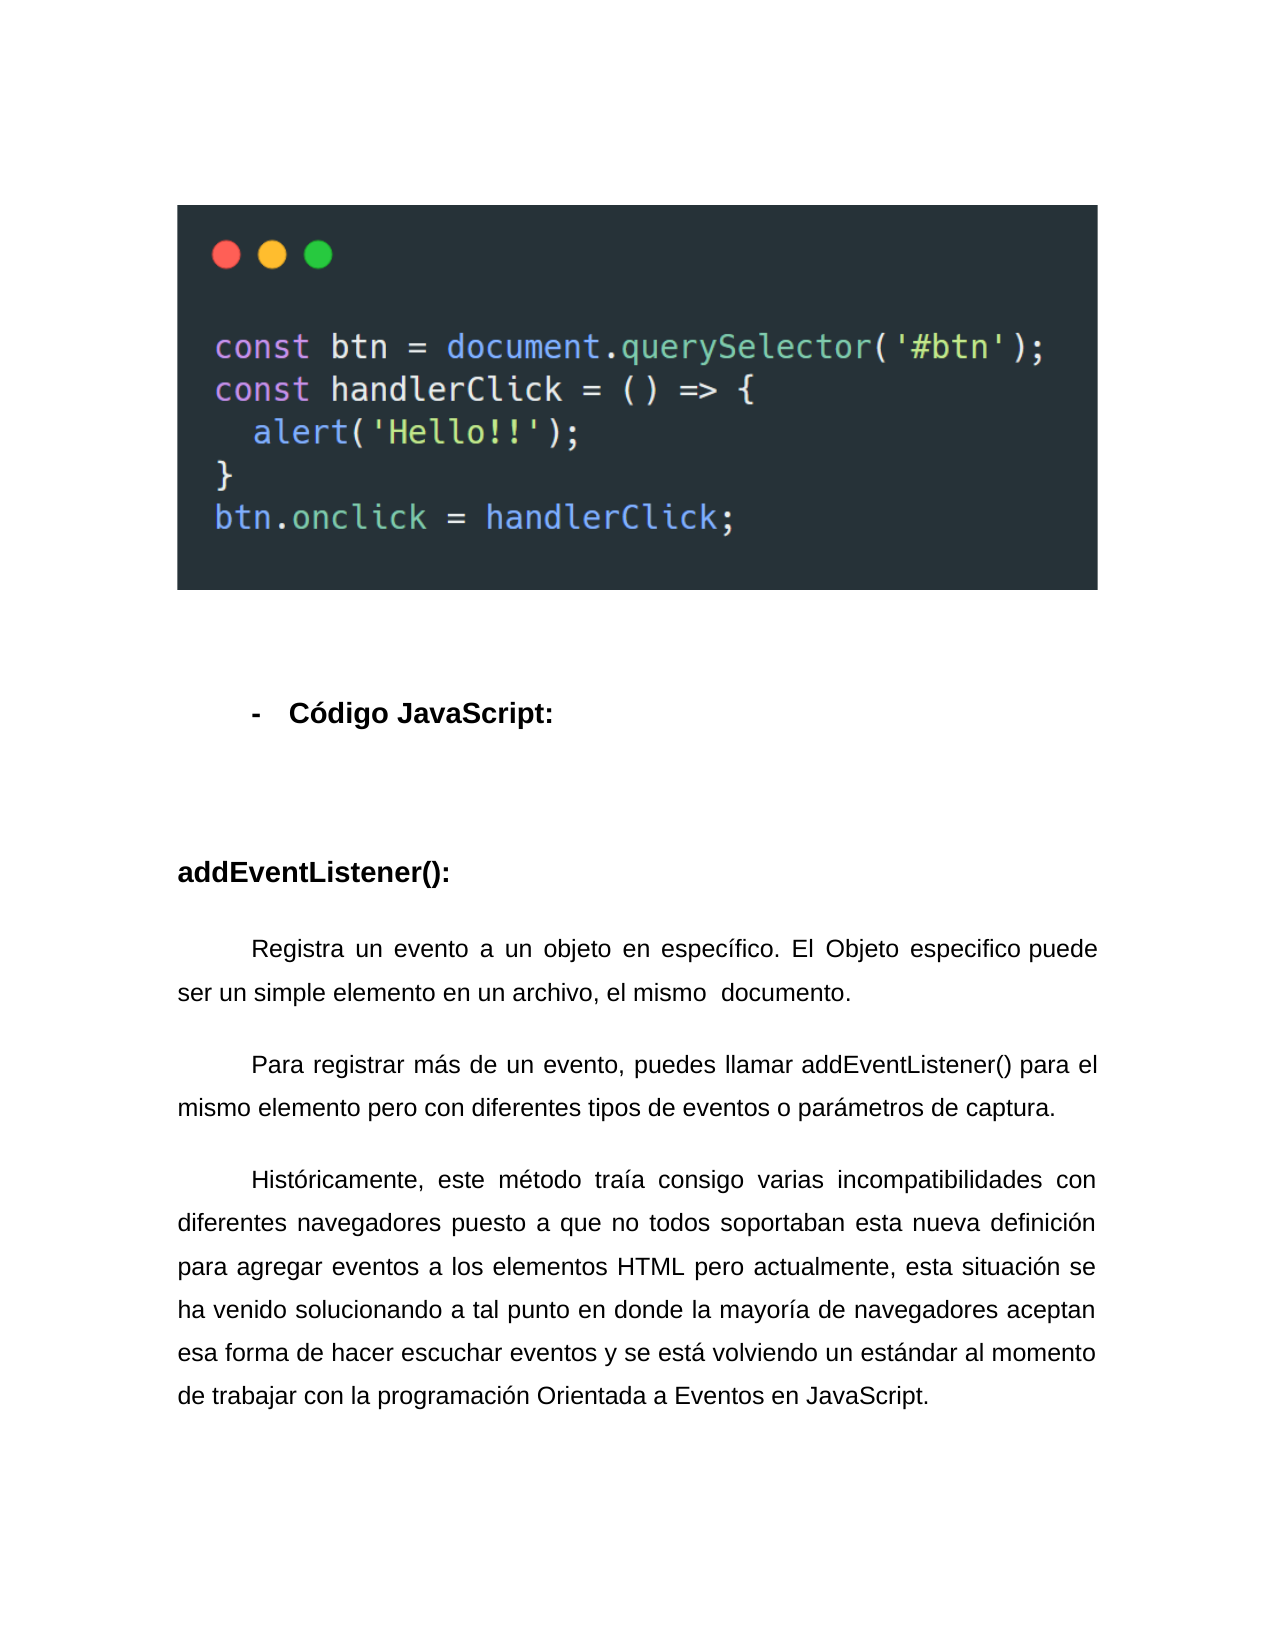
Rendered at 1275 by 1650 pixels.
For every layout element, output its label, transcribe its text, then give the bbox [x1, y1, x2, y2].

text Registra un evento a un objeto en específico. El Objeto especifico puede ser un simple elemento en un archivo, el mismo documento. [177, 934, 1098, 1006]
text Históricamente, este método traía consigo varias incompatibilidades con diferentes navegadores puesto a que no todos soportaban esta nueva definición para agregar eventos a los elementos HTML pero actualmente, esta situación se ha venido solucionando a tal punto en donde la mayoría de navegadores aceptan esa forma de hacer escuchar eventos y se está volviendo un estándar al momento de trabajar con la programación Orientada a Eventos en JavaScript. [177, 1165, 1098, 1409]
picture [177, 205, 1098, 590]
text addEventListener(): [177, 855, 1098, 888]
list Código JavaScript: [251, 696, 1098, 729]
text Para registrar más de un evento, puedes llamar addEventListener() para el mismo elemento pero con diferentes tipos de eventos o parámetros de captura. [177, 1050, 1098, 1122]
